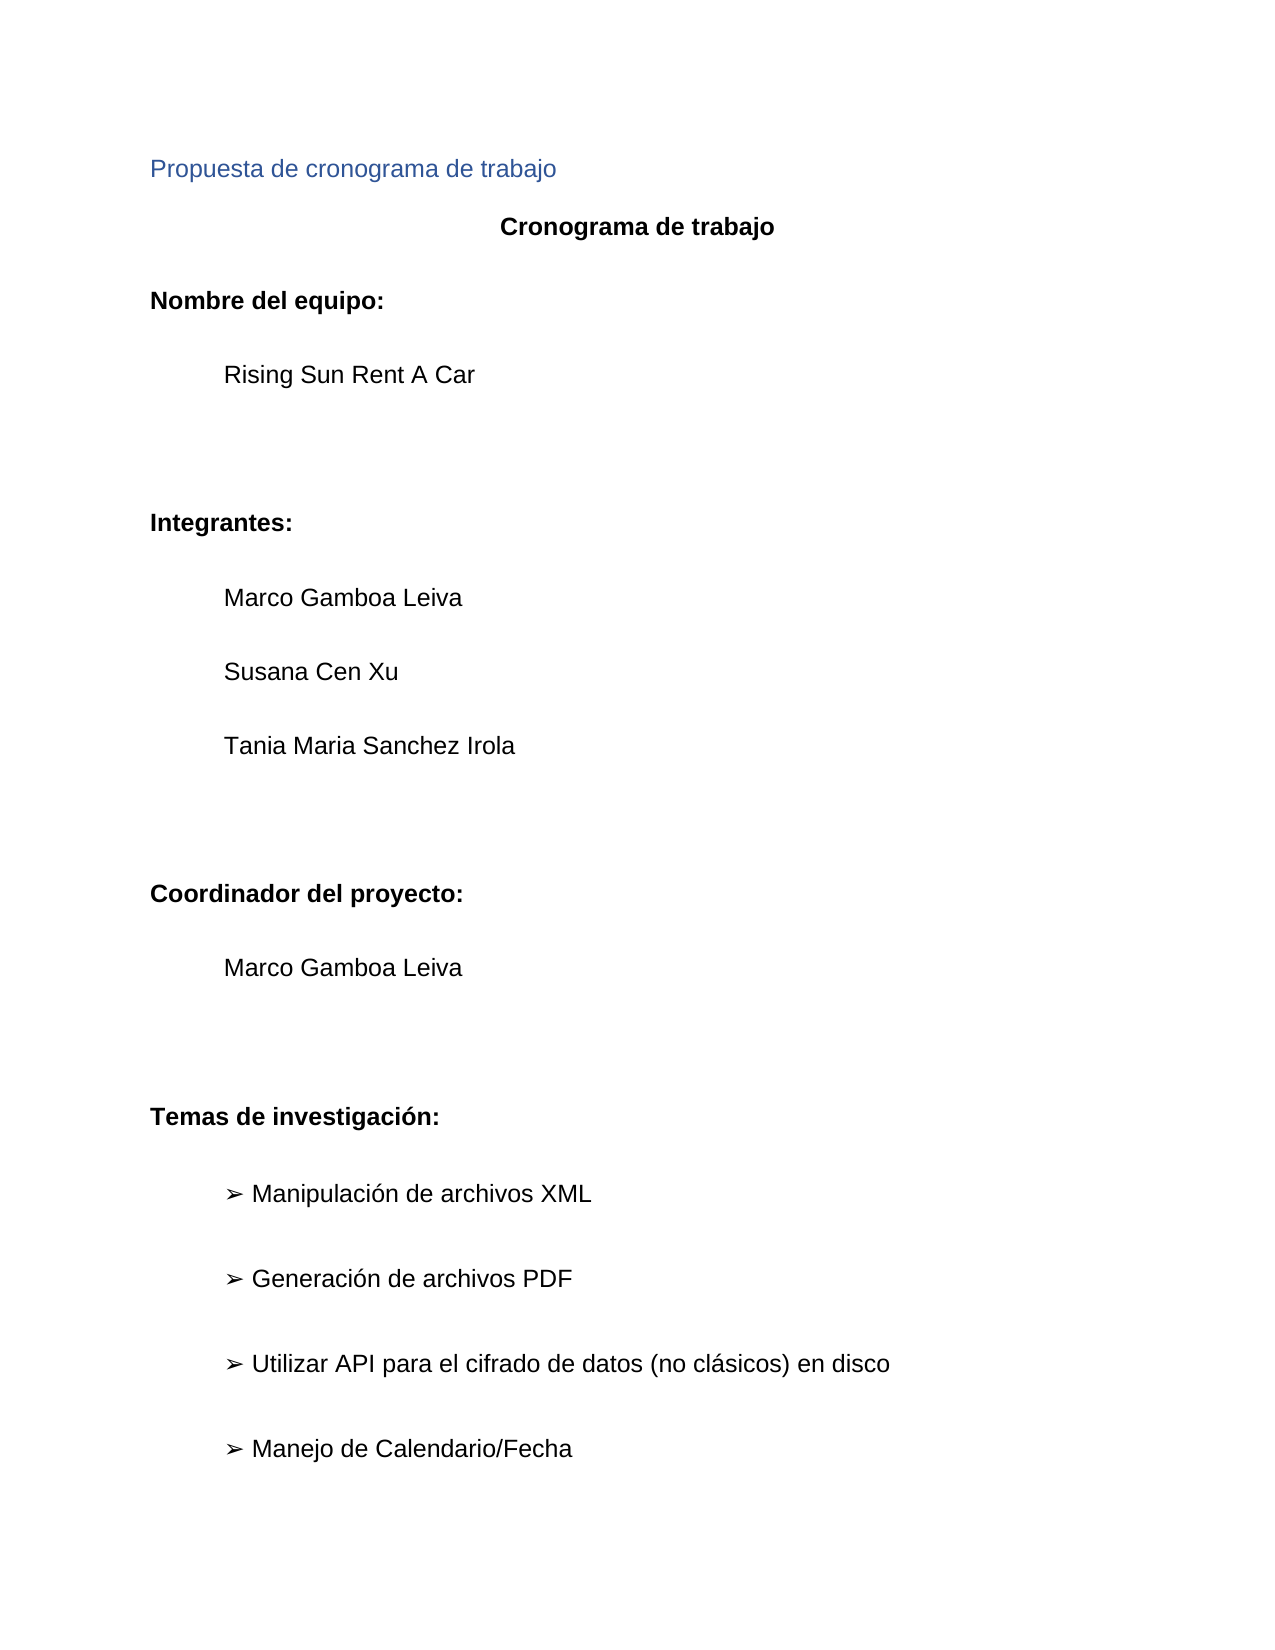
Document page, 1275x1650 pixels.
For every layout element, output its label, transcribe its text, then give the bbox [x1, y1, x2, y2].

text Rising Sun Rent A Car [150, 360, 1125, 389]
text Marco Gamboa Leiva [150, 953, 1125, 982]
text ➢ Manipulación de archivos XML [224, 1176, 1125, 1210]
text Integrantes: [150, 508, 1125, 537]
text ➢ Manejo de Calendario/Fecha [224, 1430, 1125, 1464]
text Coordinador del proyecto: [150, 879, 1125, 908]
text ➢ Generación de archivos PDF [224, 1261, 1125, 1295]
text Cronograma de trabajo [150, 212, 1125, 240]
text Temas de investigación: [150, 1102, 1125, 1130]
subtitle Propuesta de cronograma de trabajo [150, 154, 1125, 183]
text Nombre del equipo: [150, 286, 1125, 314]
text Susana Cen Xu [224, 657, 1125, 685]
text ➢ Utilizar API para el cifrado de datos (no clásicos) en disco [224, 1345, 1125, 1379]
text Tania Maria Sanchez Irola [224, 731, 1125, 759]
text Marco Gamboa Leiva [224, 582, 1125, 611]
